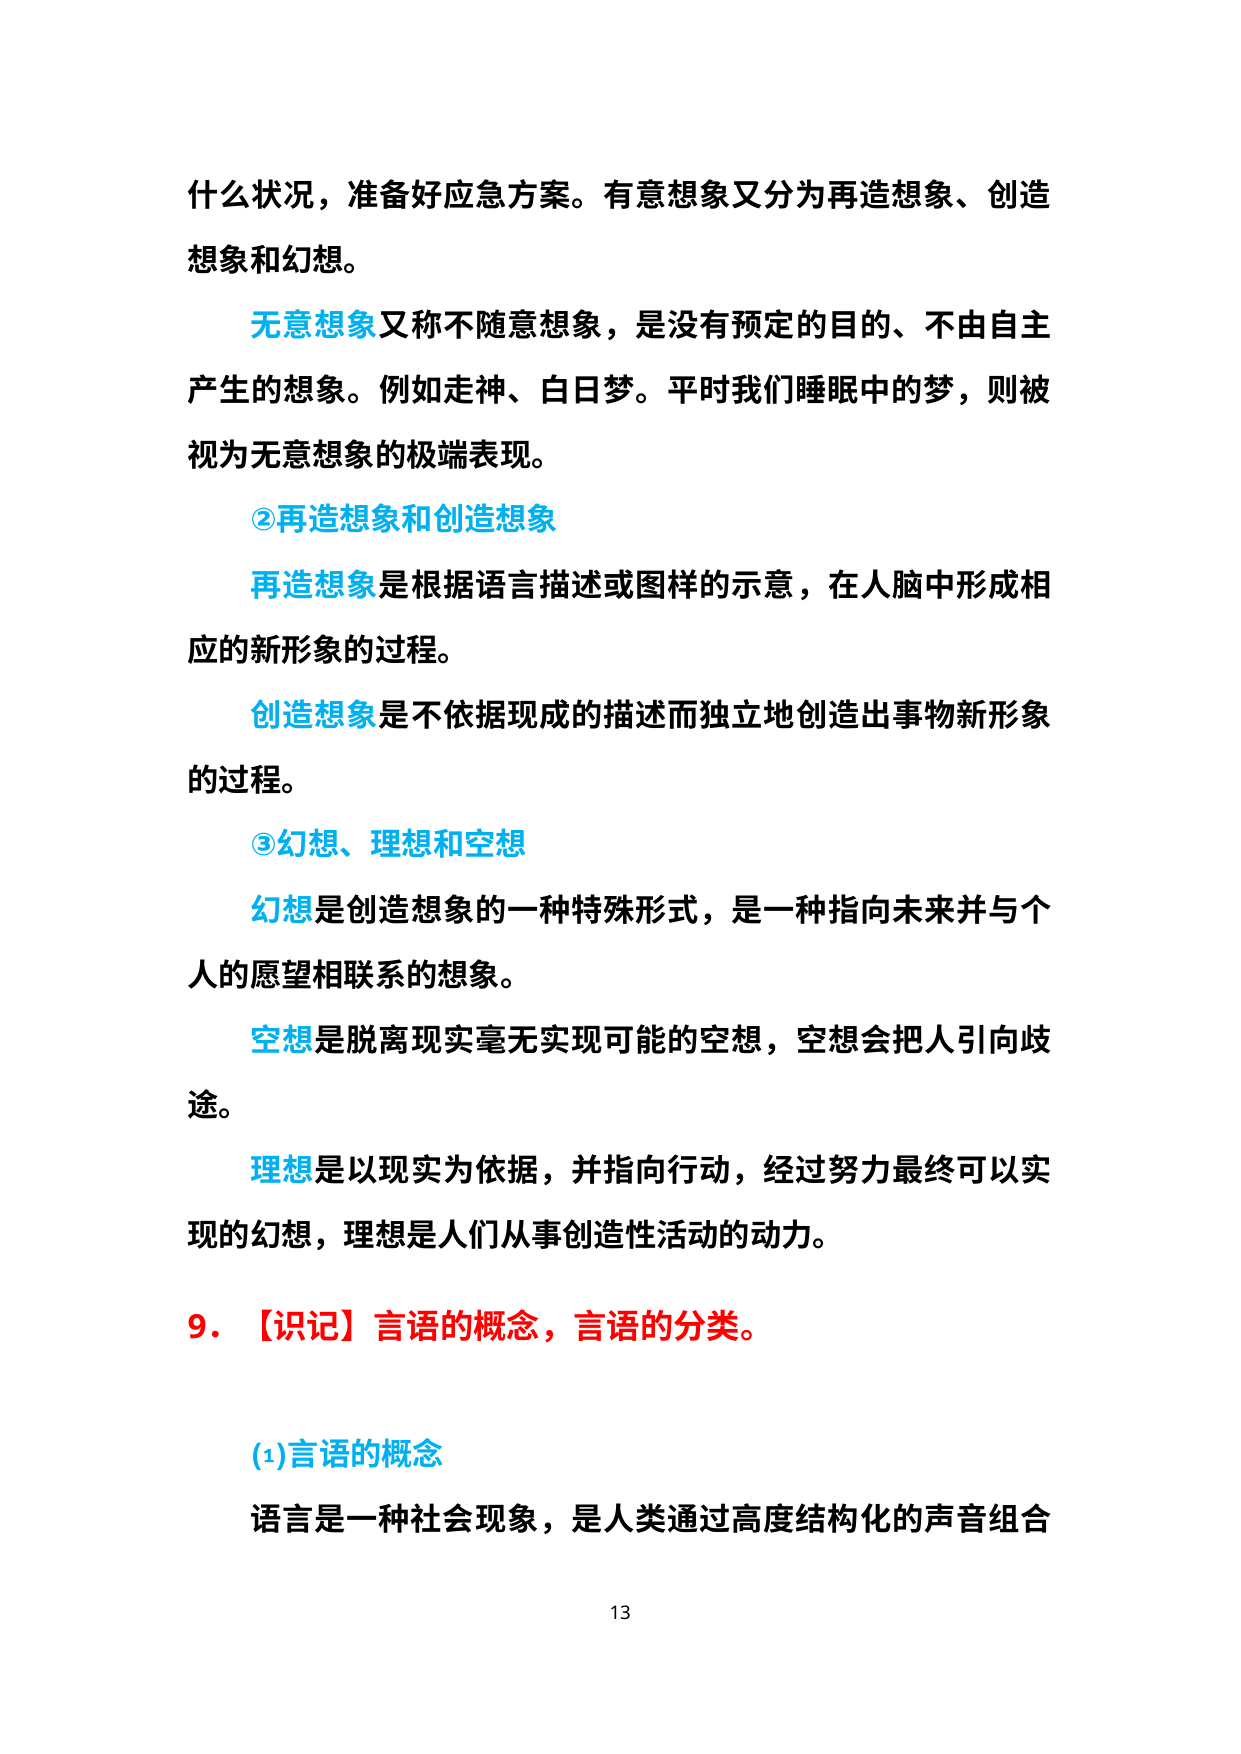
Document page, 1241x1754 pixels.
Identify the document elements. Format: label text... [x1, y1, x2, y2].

text 再造想象是根据语言描述或图样的示意，在人脑中形成相应的新形象的过程。 [187, 550, 1053, 680]
text 理想是以现实为依据，并指向行动，经过努力最终可以实现的幻想，理想是人们从事创造性活动的动力。 [187, 1135, 1053, 1265]
text 创造想象是不依据现成的描述而独立地创造出事物新形象的过程。 [187, 680, 1053, 810]
text ③幻想、理想和空想 [187, 810, 1053, 875]
subtitle 9．【识记】言语的概念，言语的分类。 [187, 1292, 1053, 1357]
text 空想是脱离现实毫无实现可能的空想，空想会把人引向歧途。 [187, 1005, 1053, 1135]
text ②再造想象和创造想象 [187, 485, 1053, 550]
text 幻想是创造想象的一种特殊形式，是一种指向未来并与个人的愿望相联系的想象。 [187, 875, 1053, 1005]
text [187, 160, 1053, 290]
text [187, 1484, 1053, 1549]
text 无意想象又称不随意想象，是没有预定的目的、不由自主产生的想象。例如走神、白日梦。平时我们睡眠中的梦，则被视为无意想象的极端表现。 [187, 290, 1053, 485]
text ⑴言语的概念 [187, 1419, 1053, 1484]
